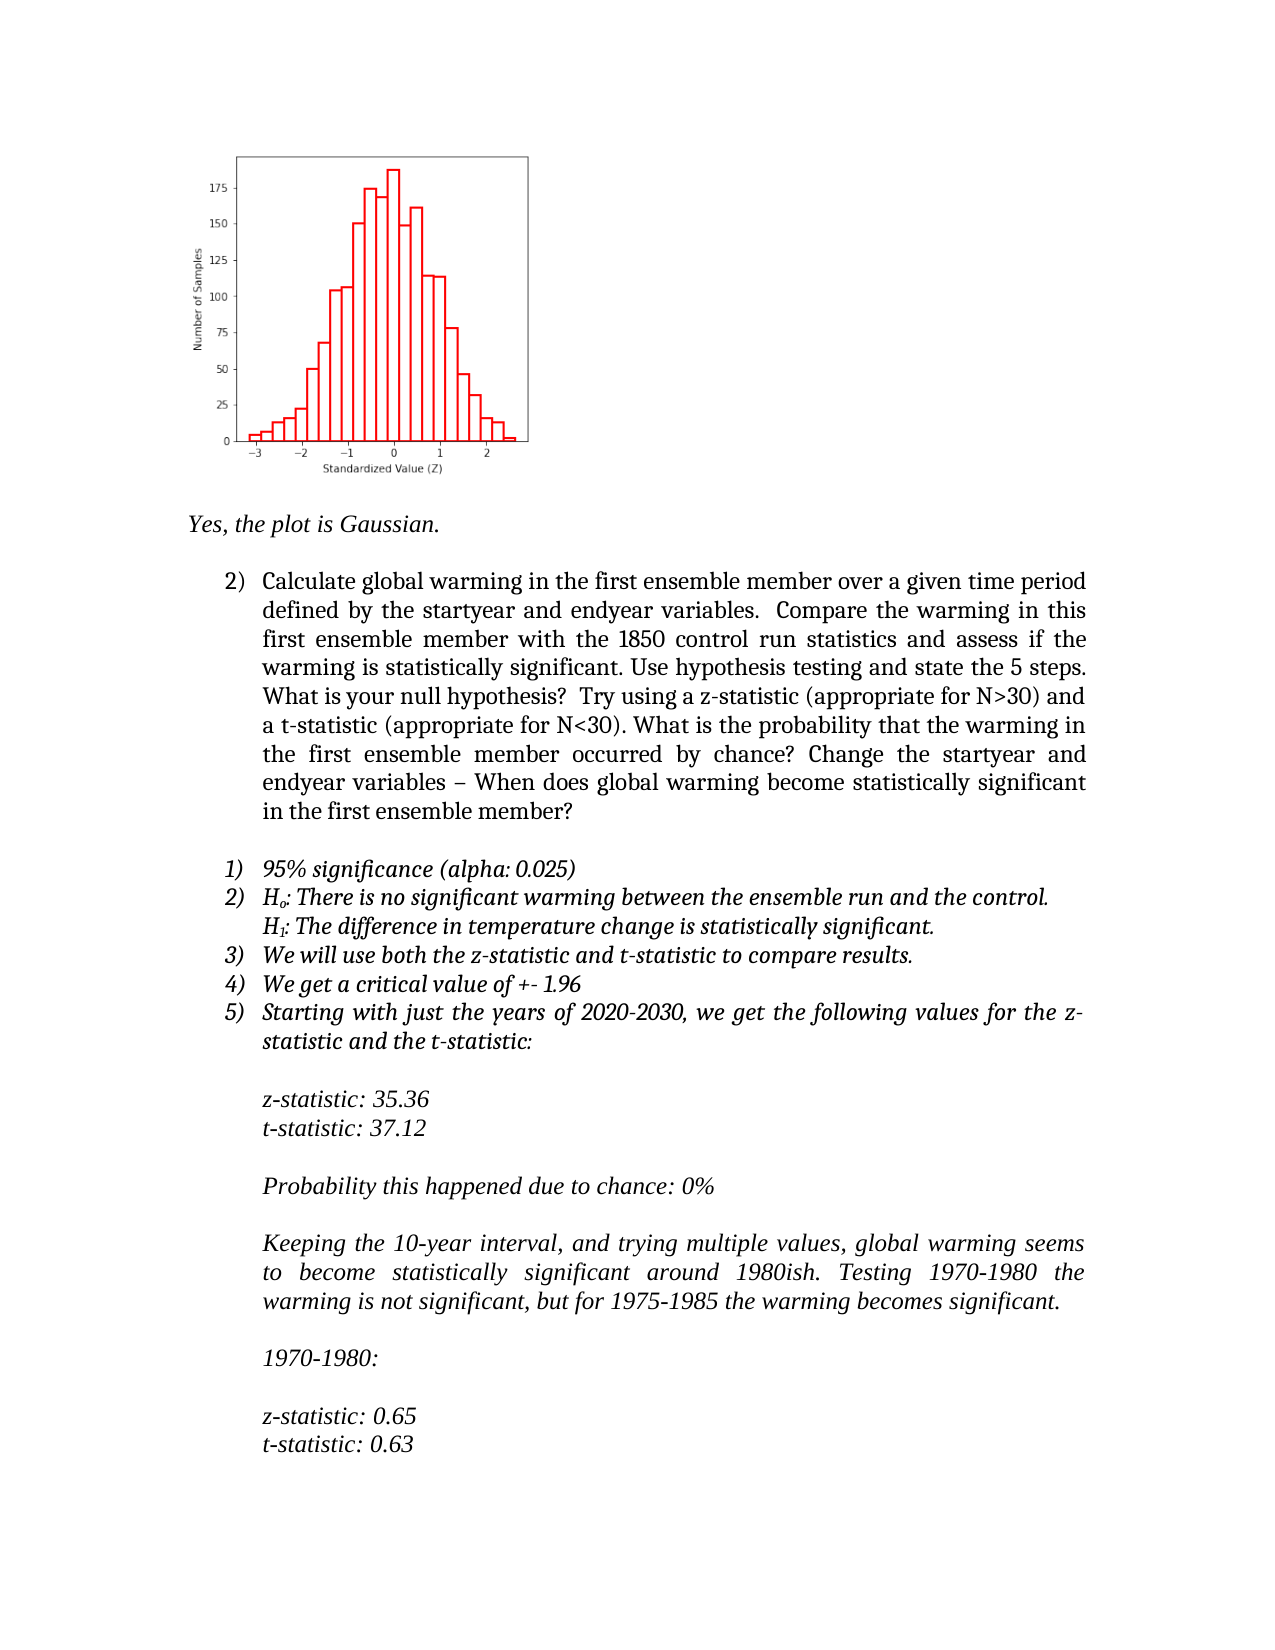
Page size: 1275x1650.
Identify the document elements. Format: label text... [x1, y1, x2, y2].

text z-statistic: 0.65 [262, 1401, 1087, 1429]
text Yes, the plot is Gaussian. [187, 509, 1087, 538]
list Calculate global warming in the first ensemble member over a given time period defined by the startyear and endyear variables. Compare the warming in this first ensemble member with the 1850 control run statistics and assess if the warming is statistically significant. Use hypothesis testing and state the 5 steps. What is your null hypothesis? Try using a z-statistic (appropriate for N>30) and a t-statistic (appropriate for N<30). What is the probability that the warming in the first ensemble member occurred by chance? Change the startyear and endyear variables – When does global warming become statistically significant in the first ensemble member? [225, 567, 1087, 826]
text t-statistic: 37.12 [262, 1113, 1087, 1142]
list We get a critical value of +- 1.96 [225, 969, 1087, 998]
list Starting with just the years of 2020-2030, we get the following values for the z-statistic and the t-statistic: [225, 998, 1087, 1056]
list 95% significance (alpha: 0.025) [225, 854, 1087, 883]
list H1: The difference in temperature change is statistically significant. [262, 912, 1087, 941]
text z-statistic: 35.36 [262, 1084, 1087, 1113]
text Probability this happened due to chance: 0% [262, 1171, 1087, 1199]
text Keeping the 10-year interval, and trying multiple values, global warming seems to become statistically significant around 1980ish. Testing 1970-1980 the warming is not significant, but for 1975-1985 the warming becomes significant. [262, 1228, 1087, 1314]
text t-statistic: 0.63 [262, 1429, 1087, 1458]
text 1970-1980: [262, 1343, 1087, 1372]
list We will use both the z-statistic and t-statistic to compare results. [225, 941, 1087, 969]
picture [187, 150, 535, 481]
list Ho: There is no significant warming between the ensemble run and the control. [225, 883, 1087, 912]
